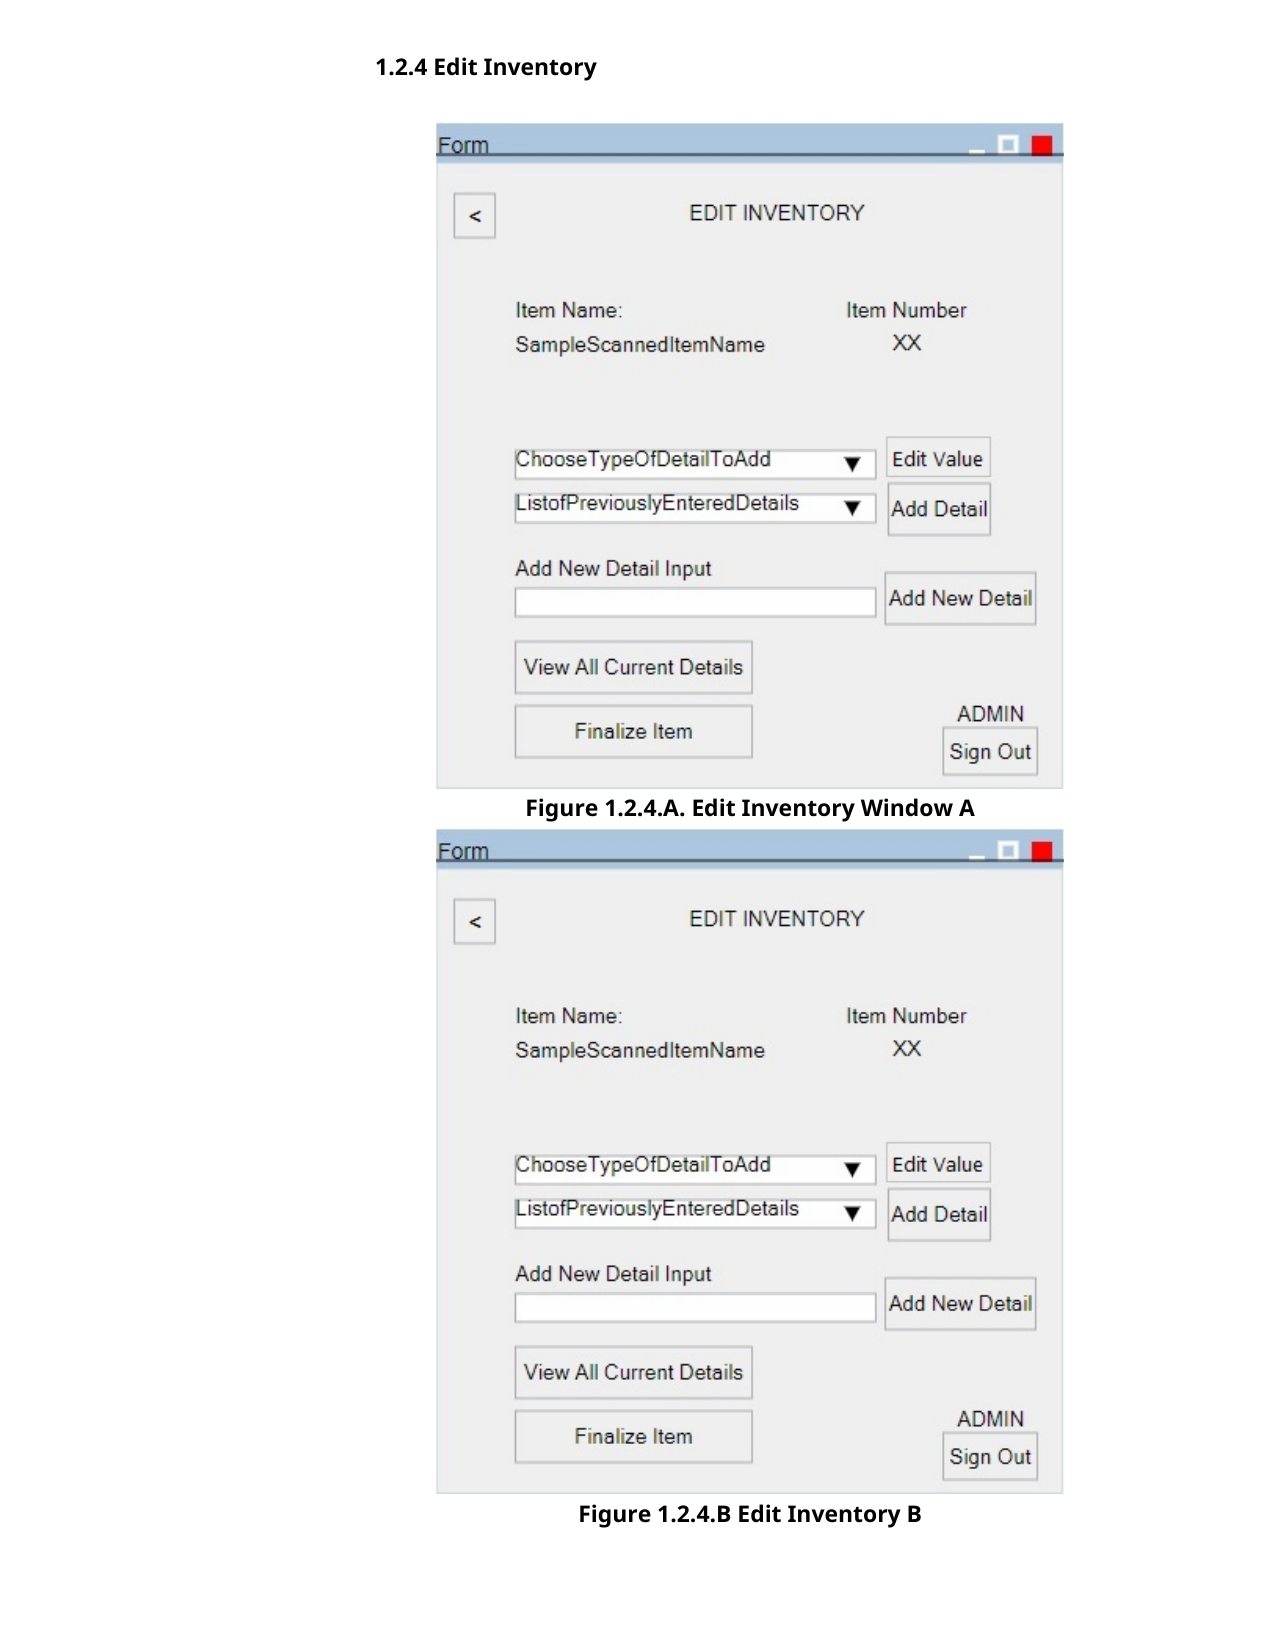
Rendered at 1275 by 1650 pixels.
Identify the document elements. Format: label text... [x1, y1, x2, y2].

text Figure 1.2.4.A. Edit Inventory Window A [375, 792, 1125, 823]
text 1.2.4 Edit Inventory [375, 51, 1125, 82]
picture [436, 122, 1064, 789]
text Figure 1.2.4.B Edit Inventory B [375, 1498, 1125, 1529]
picture [436, 828, 1064, 1494]
